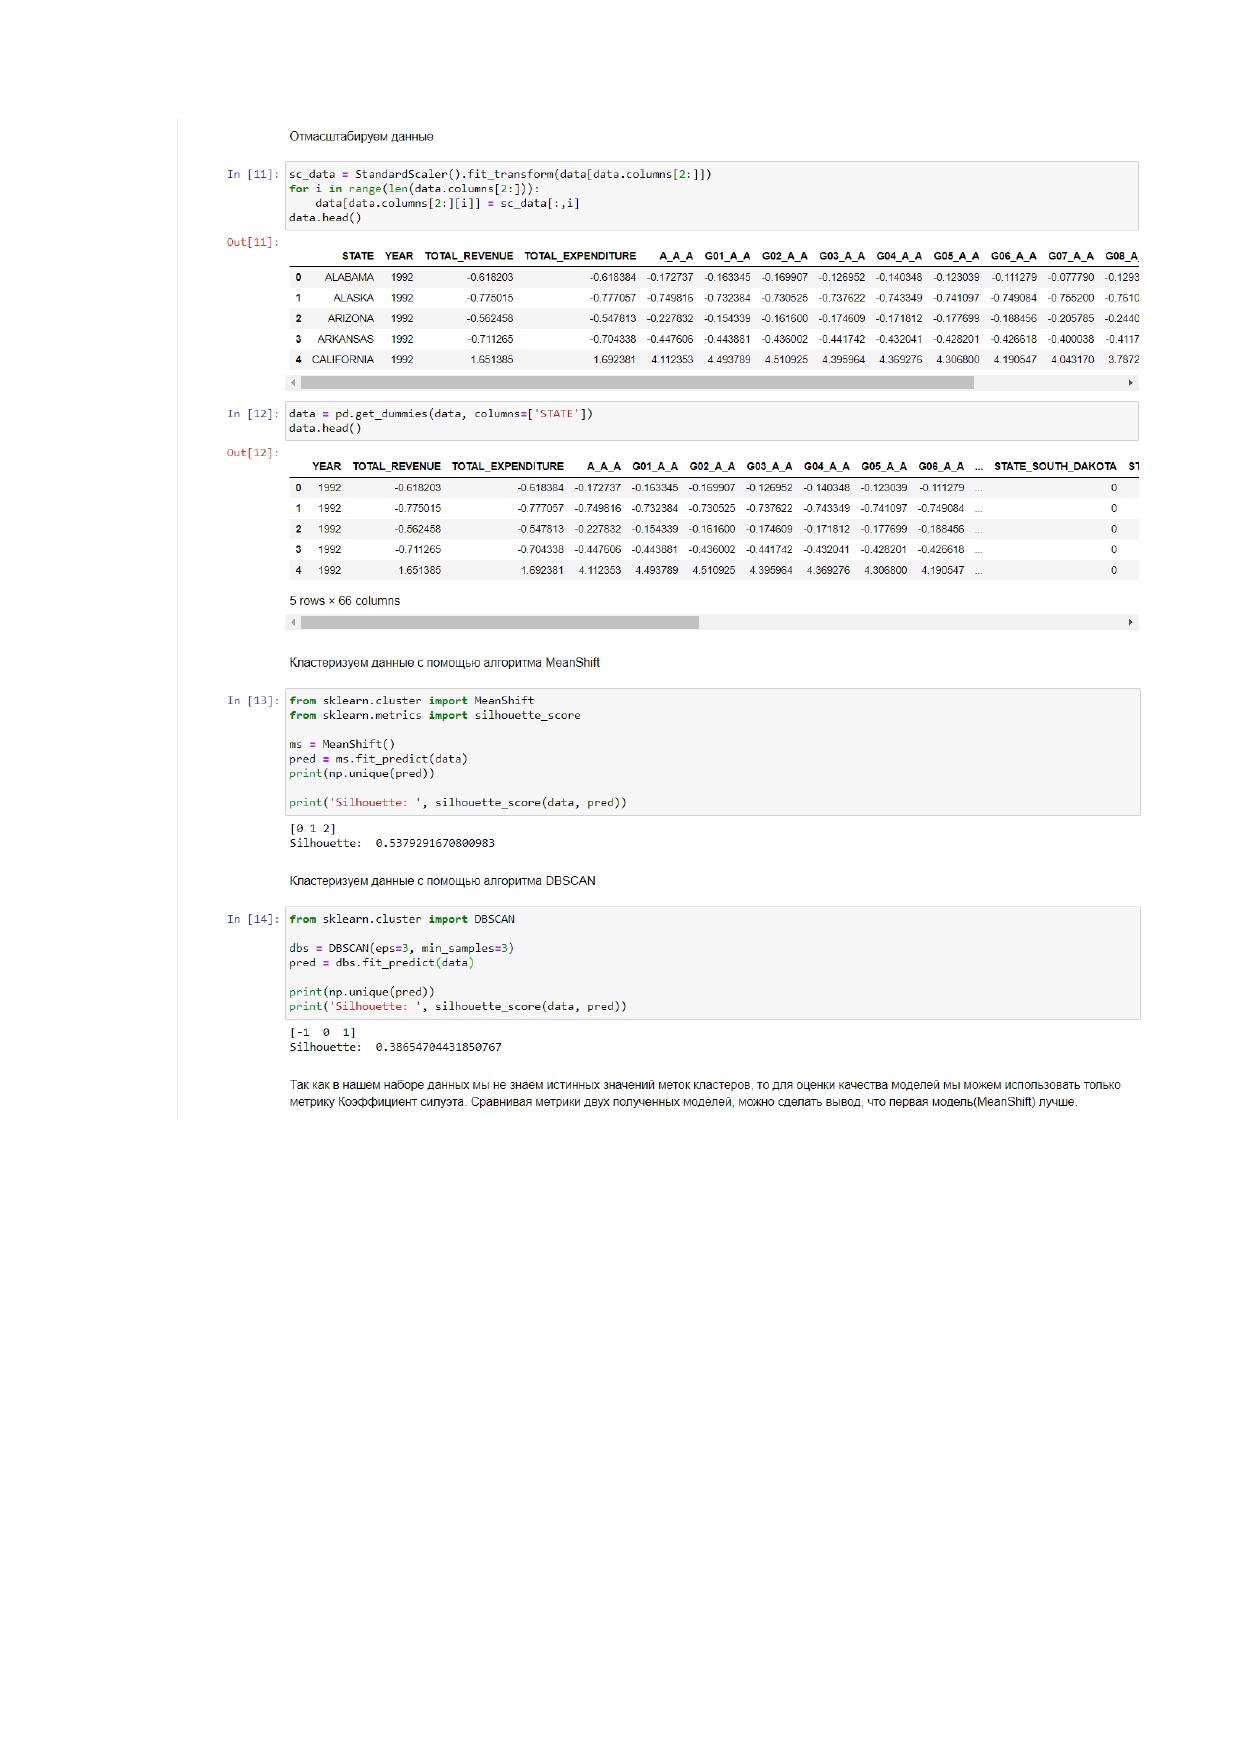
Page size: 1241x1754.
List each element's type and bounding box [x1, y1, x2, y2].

picture [177, 118, 1152, 1120]
